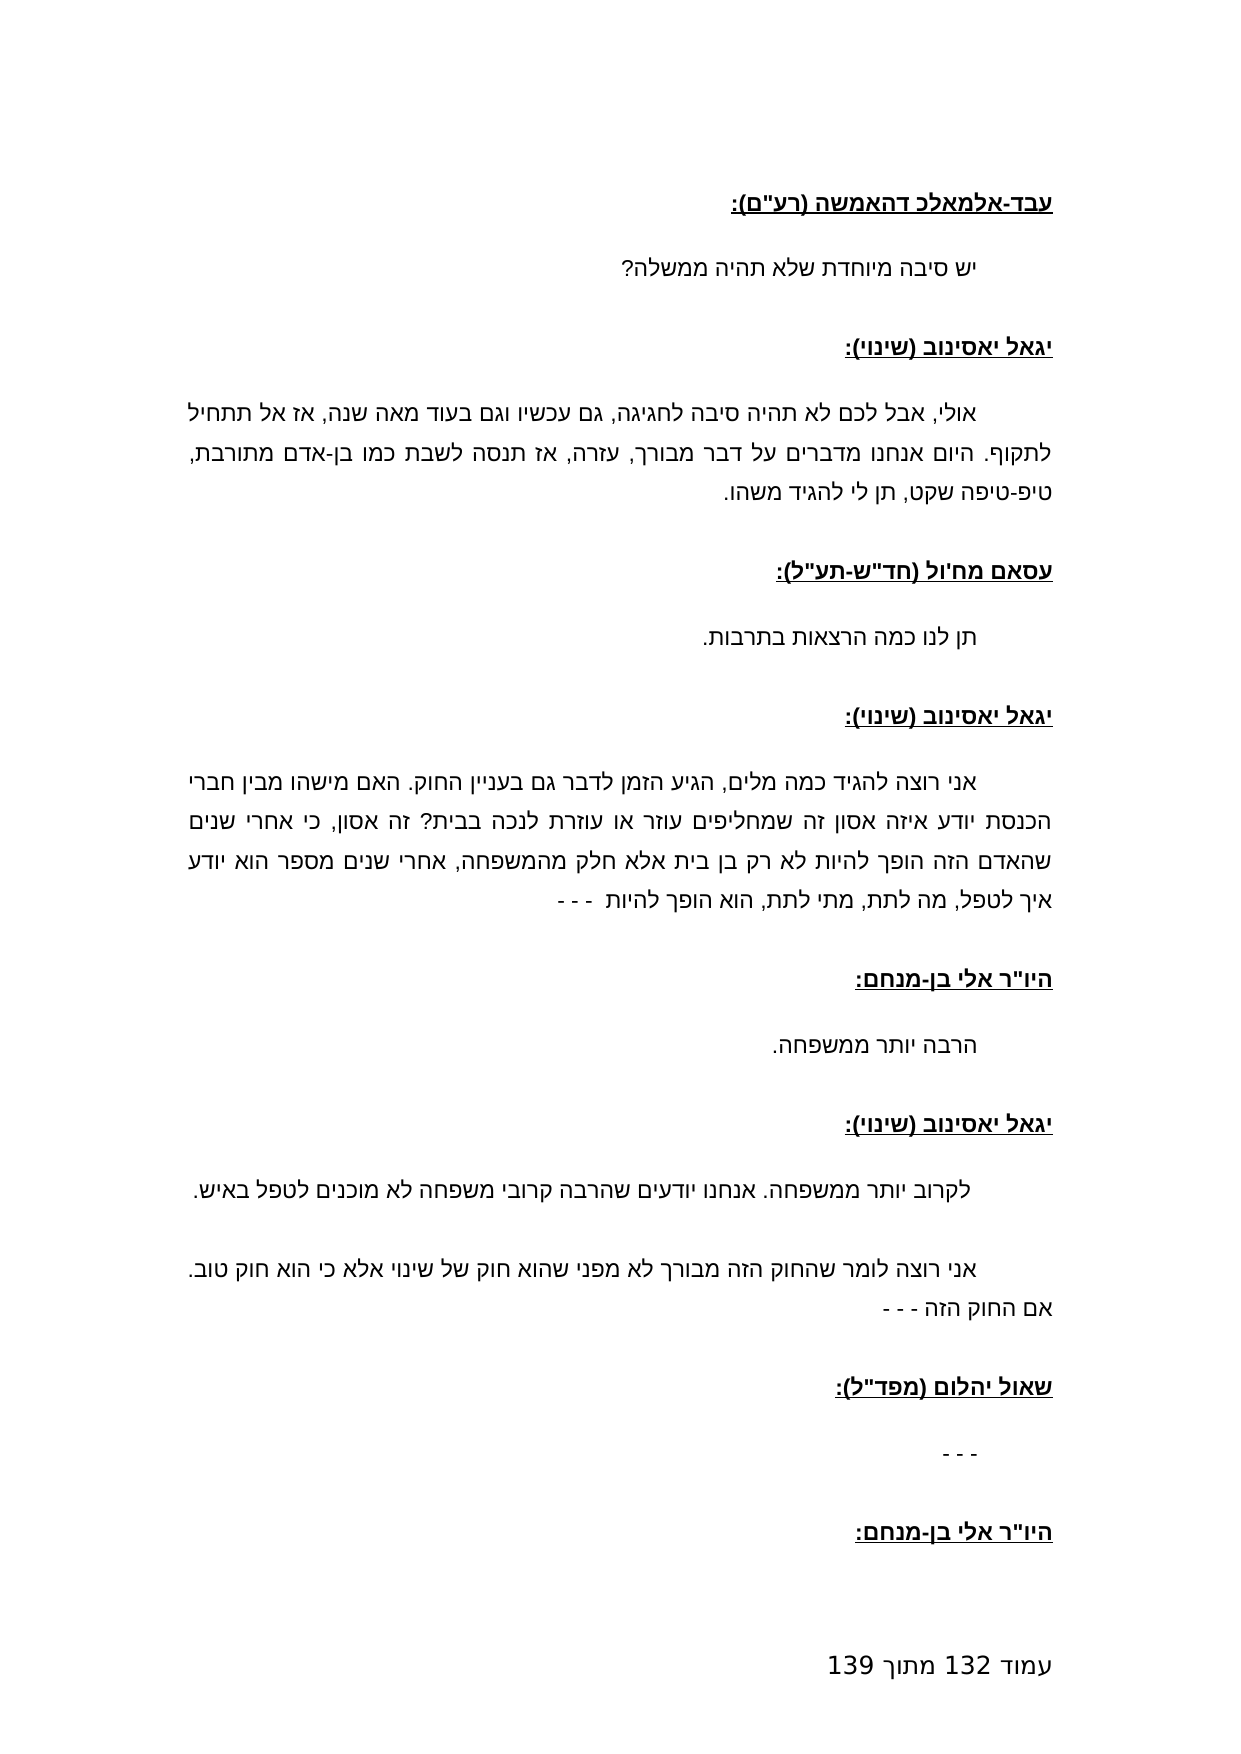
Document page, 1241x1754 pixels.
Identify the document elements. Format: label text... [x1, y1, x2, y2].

text עבד-אלמאלכ דהאמשה (רע"ם): [187, 189, 1053, 216]
text תן לנו כמה הרצאות בתרבות. [187, 624, 1053, 650]
text יגאל יאסינוב (שינוי): [187, 334, 1053, 361]
text היו"ר אלי בן-מנחם: [187, 1519, 1053, 1545]
text שאול יהלום (מפד"ל): [187, 1374, 1053, 1400]
text אולי, אבל לכם לא תהיה סיבה לחגיגה, גם עכשיו וגם בעוד מאה שנה, אז אל תתחיל לתקוף. היום אנחנו מדברים על דבר מבורך, עזרה, אז תנסה לשבת כמו בן-אדם מתורבת, טיפ-טיפה שקט, תן לי להגיד משהו. [187, 400, 1053, 505]
text עסאם מח'ול (חד"ש-תע"ל): [187, 558, 1053, 584]
text אני רוצה לומר שהחוק הזה מבורך לא מפני שהוא חוק של שינוי אלא כי הוא חוק טוב. אם החוק הזה - - - [187, 1256, 1053, 1321]
text הרבה יותר ממשפחה. [187, 1032, 1053, 1058]
text אני רוצה להגיד כמה מלים, הגיע הזמן לדבר גם בעניין החוק. האם מישהו מבין חברי הכנסת יודע איזה אסון זה שמחליפים עוזר או עוזרת לנכה בבית? זה אסון, כי אחרי שנים שהאדם הזה הופך להיות לא רק בן בית אלא חלק מהמשפחה, אחרי שנים מספר הוא יודע איך לטפל, מה לתת, מתי לתת, הוא הופך להיות - - - [187, 769, 1053, 913]
text לקרוב יותר ממשפחה. אנחנו יודעים שהרבה קרובי משפחה לא מוכנים לטפל באיש. [187, 1177, 1053, 1203]
text יגאל יאסינוב (שינוי): [187, 1111, 1053, 1137]
text יגאל יאסינוב (שינוי): [187, 703, 1053, 729]
text - - - [187, 1440, 1053, 1466]
text היו"ר אלי בן-מנחם: [187, 966, 1053, 992]
text יש סיבה מיוחדת שלא תהיה ממשלה? [187, 255, 1053, 282]
